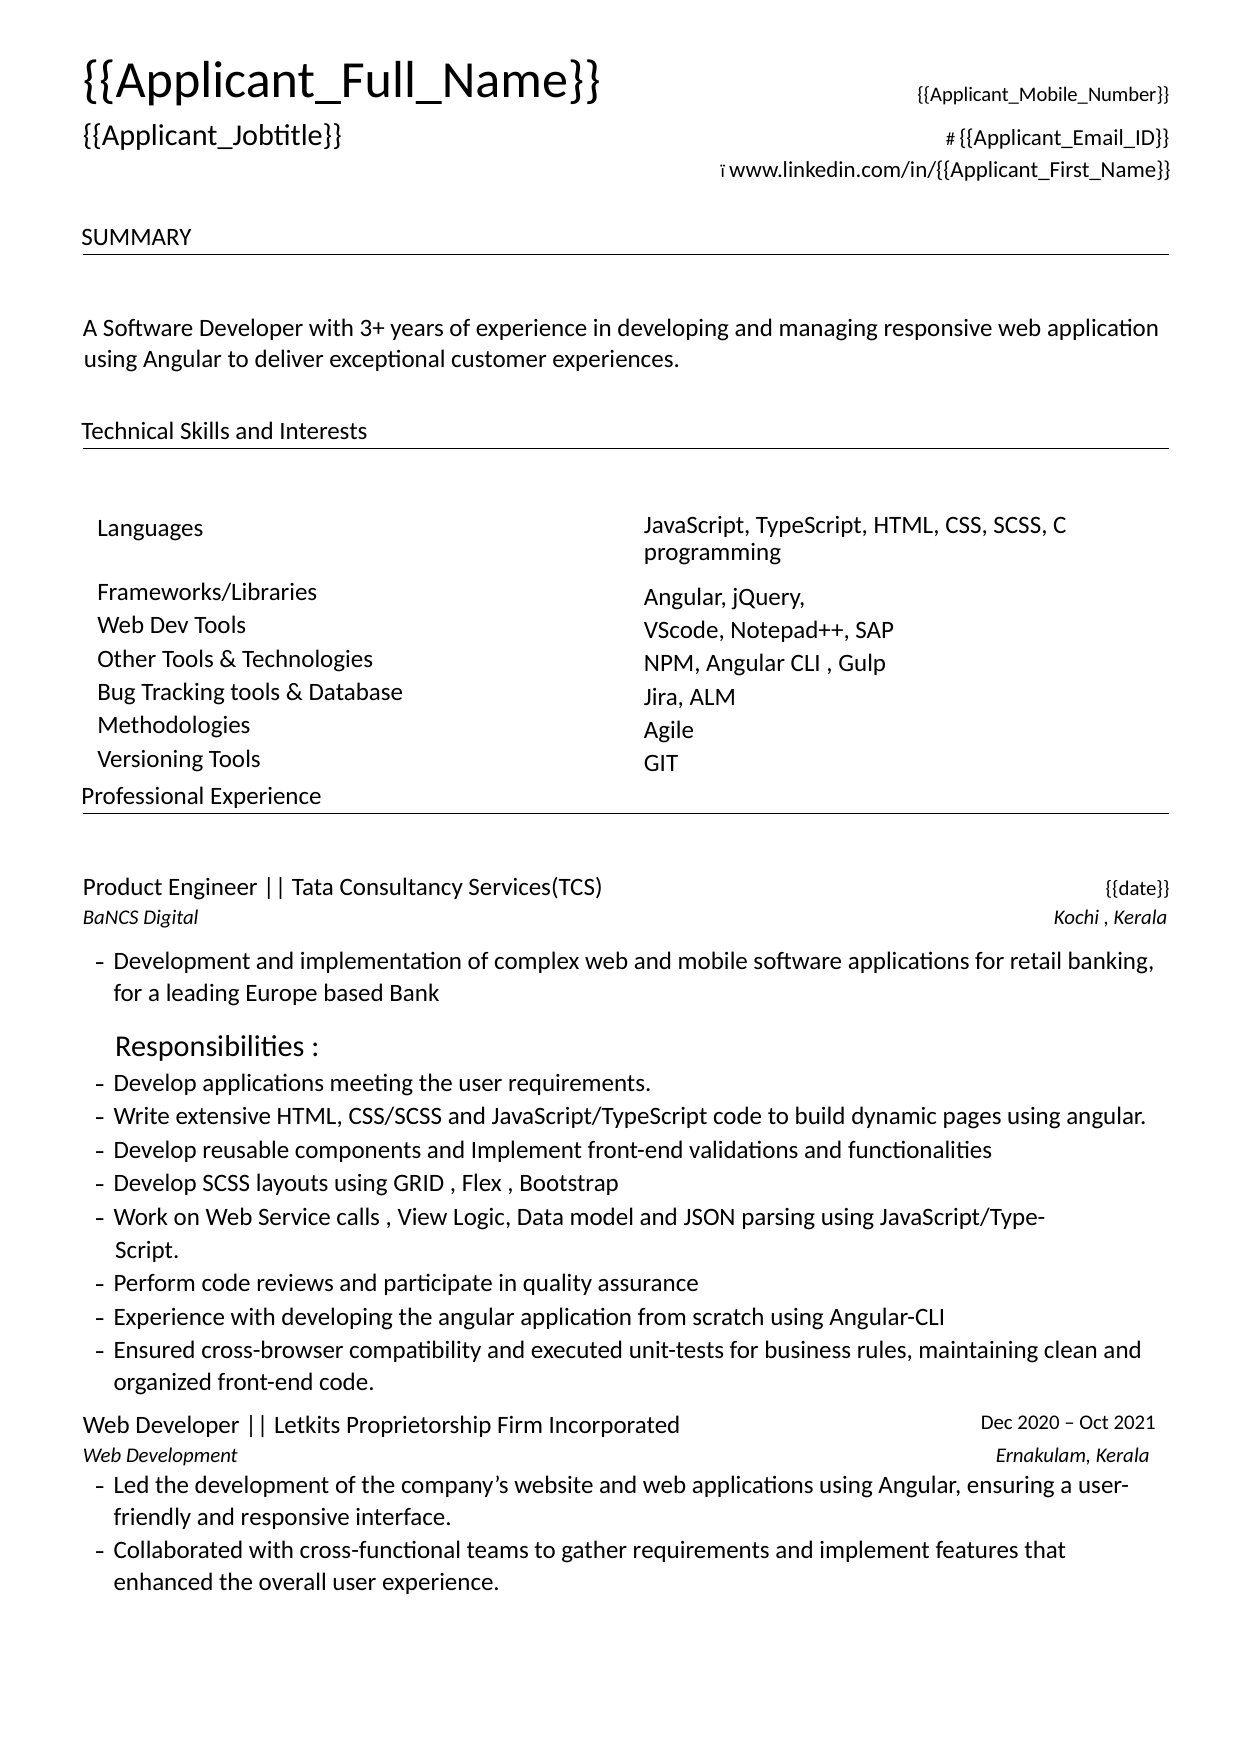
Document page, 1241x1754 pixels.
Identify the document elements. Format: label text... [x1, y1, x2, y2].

list Develop applications meeting the user requirements. [94, 1067, 1169, 1097]
text {{Applicant_Full_Name}}  {{Applicant_Mobile_Number}} [83, 47, 1169, 111]
subtitle SUMMARY [81, 221, 1169, 252]
list Development and implementation of complex web and mobile software applications for retail banking, for a leading Europe based Bank [94, 945, 1169, 1007]
text Script. [115, 1234, 1169, 1265]
list Develop SCSS layouts using GRID , Flex , Bootstrap [94, 1167, 1169, 1198]
list Develop reusable components and Implement front-end validations and functionalities [94, 1134, 1169, 1164]
table_header Dec 2020 – Oct 2021 [981, 1409, 1169, 1442]
text BaNCS Digital Kochi , Kerala [83, 904, 1169, 929]
list Experience with developing the angular application from scratch using Angular-CLI [94, 1301, 1169, 1332]
list Ensured cross-browser compatibility and executed unit-tests for business rules, maintaining clean and organized front-end code. [94, 1334, 1169, 1396]
list Perform code reviews and participate in quality assurance [94, 1268, 1169, 1298]
text ï www.linkedin.com/in/{{Applicant_First_Name}} [83, 155, 1171, 183]
table_header Web Developer || Letkits Proprietorship Firm Incorporated [83, 1409, 981, 1442]
table_header JavaScript, TypeScript, HTML, CSS, SCSS, C programming Angular, jQuery, VScode, Notepad++, SAP NPM, Angular CLI , Gulp Jira, ALM Agile GIT [644, 512, 1142, 780]
list Collaborated with cross-functional teams to gather requirements and implement features that enhanced the overall user experience. [94, 1534, 1169, 1596]
table_cell Web Development [83, 1442, 981, 1469]
text Responsibilities : [115, 1027, 1169, 1064]
table_header Languages Frameworks/Libraries Web Dev Tools Other Tools & Technologies Bug Tracking tools & Database Methodologies Versioning Tools [97, 512, 644, 780]
text Product Engineer || Tata Consultancy Services(TCS) {{date}} [83, 871, 1169, 901]
subtitle Professional Experience [81, 780, 1169, 811]
text A Software Developer with 3+ years of experience in developing and managing responsive web application using Angular to deliver exceptional customer experiences. [83, 312, 1169, 374]
list Write extensive HTML, CSS/SCSS and JavaScript/TypeScript code to build dynamic pages using angular. [94, 1100, 1169, 1131]
text {{Applicant_Jobtitle}} # {{Applicant_Email_ID}} [83, 116, 1169, 152]
table_cell Ernakulam, Kerala [981, 1442, 1169, 1469]
subtitle Technical Skills and Interests [81, 415, 1169, 446]
list Led the development of the company’s website and web applications using Angular, ensuring a user-friendly and responsive interface. [94, 1469, 1169, 1531]
list Work on Web Service calls , View Logic, Data model and JSON parsing using JavaScript/Type- [94, 1201, 1169, 1231]
